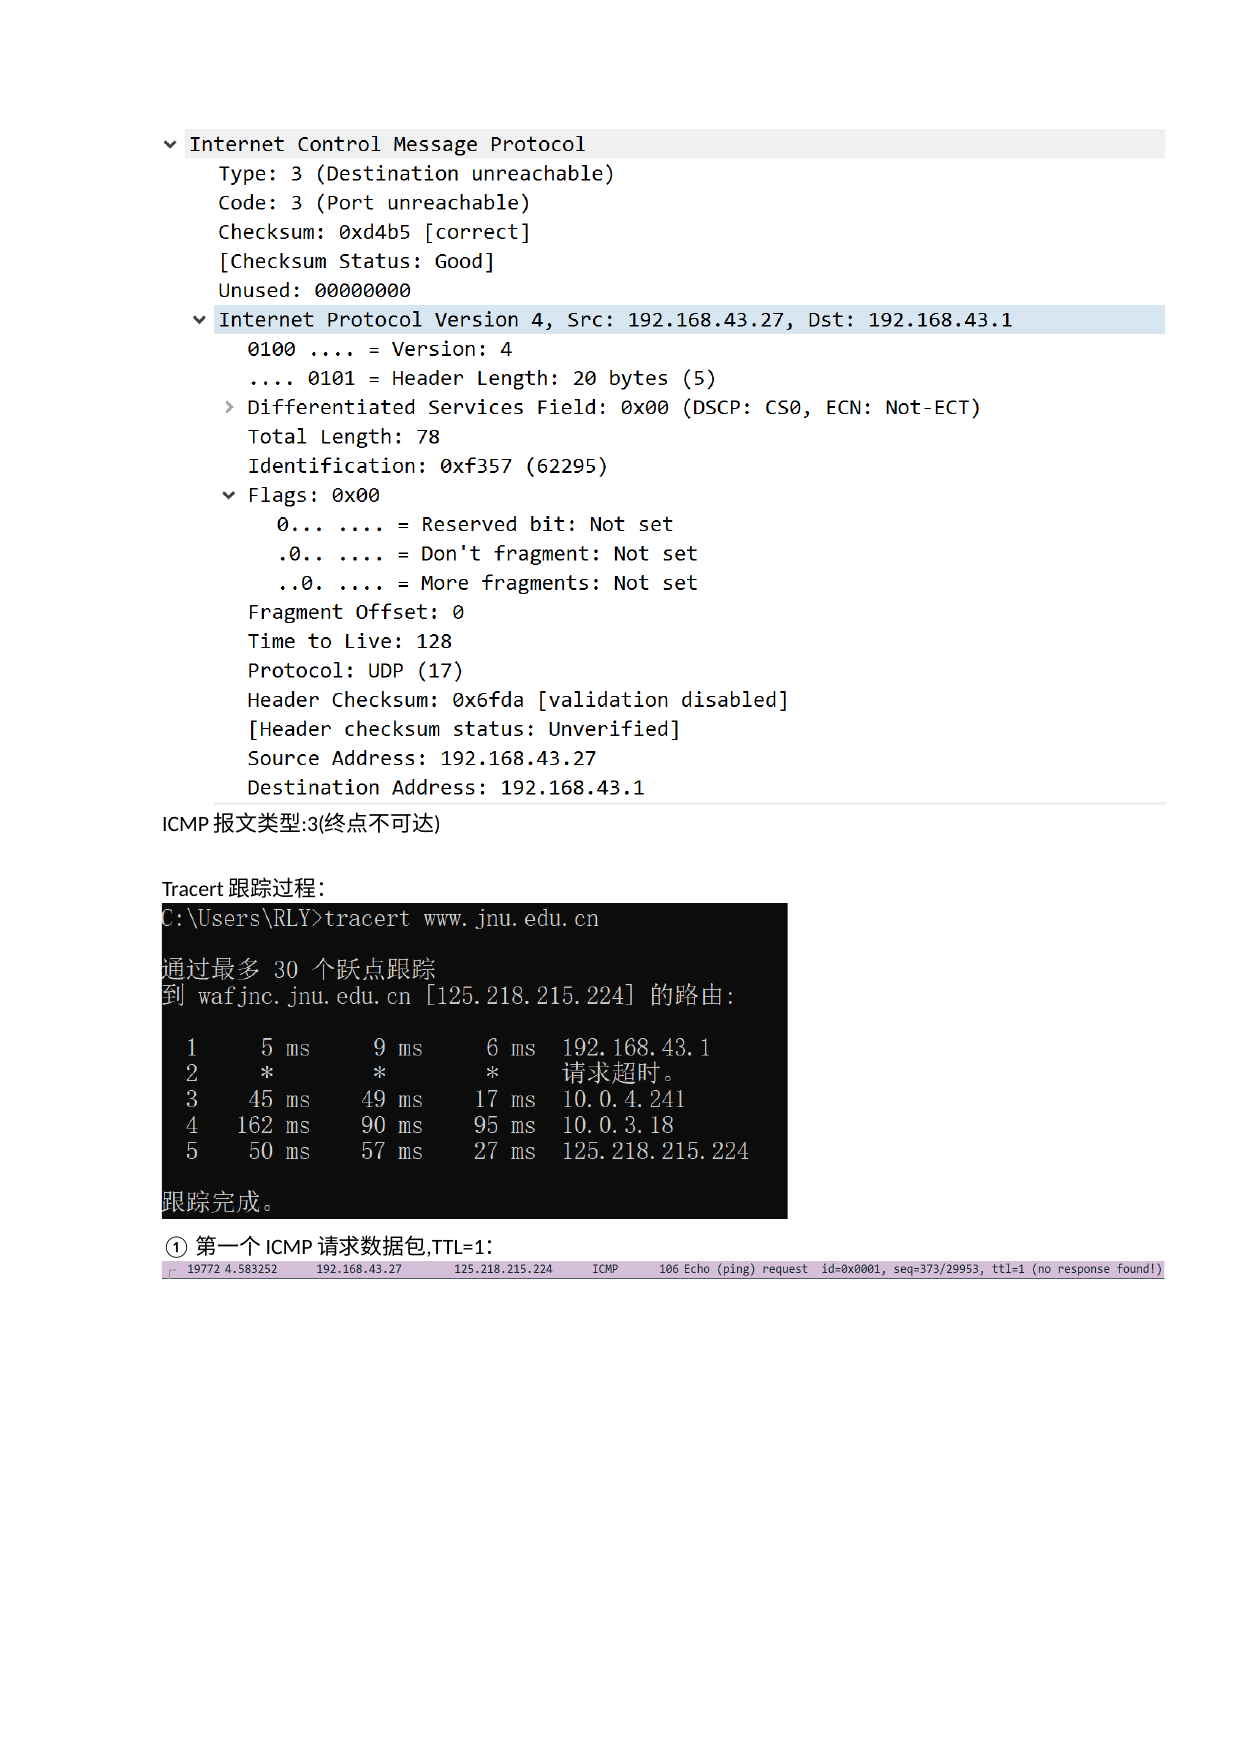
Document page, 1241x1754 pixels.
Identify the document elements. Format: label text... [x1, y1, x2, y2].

list ①第一个ICMP请求数据包,TTL=1： [162, 1228, 1122, 1261]
picture [161, 1261, 1165, 1279]
picture [161, 903, 788, 1219]
picture [161, 123, 1166, 805]
list ICMP报文类型:3(终点不可达) [162, 806, 1122, 838]
list Tracert跟踪过程： [162, 871, 1122, 903]
